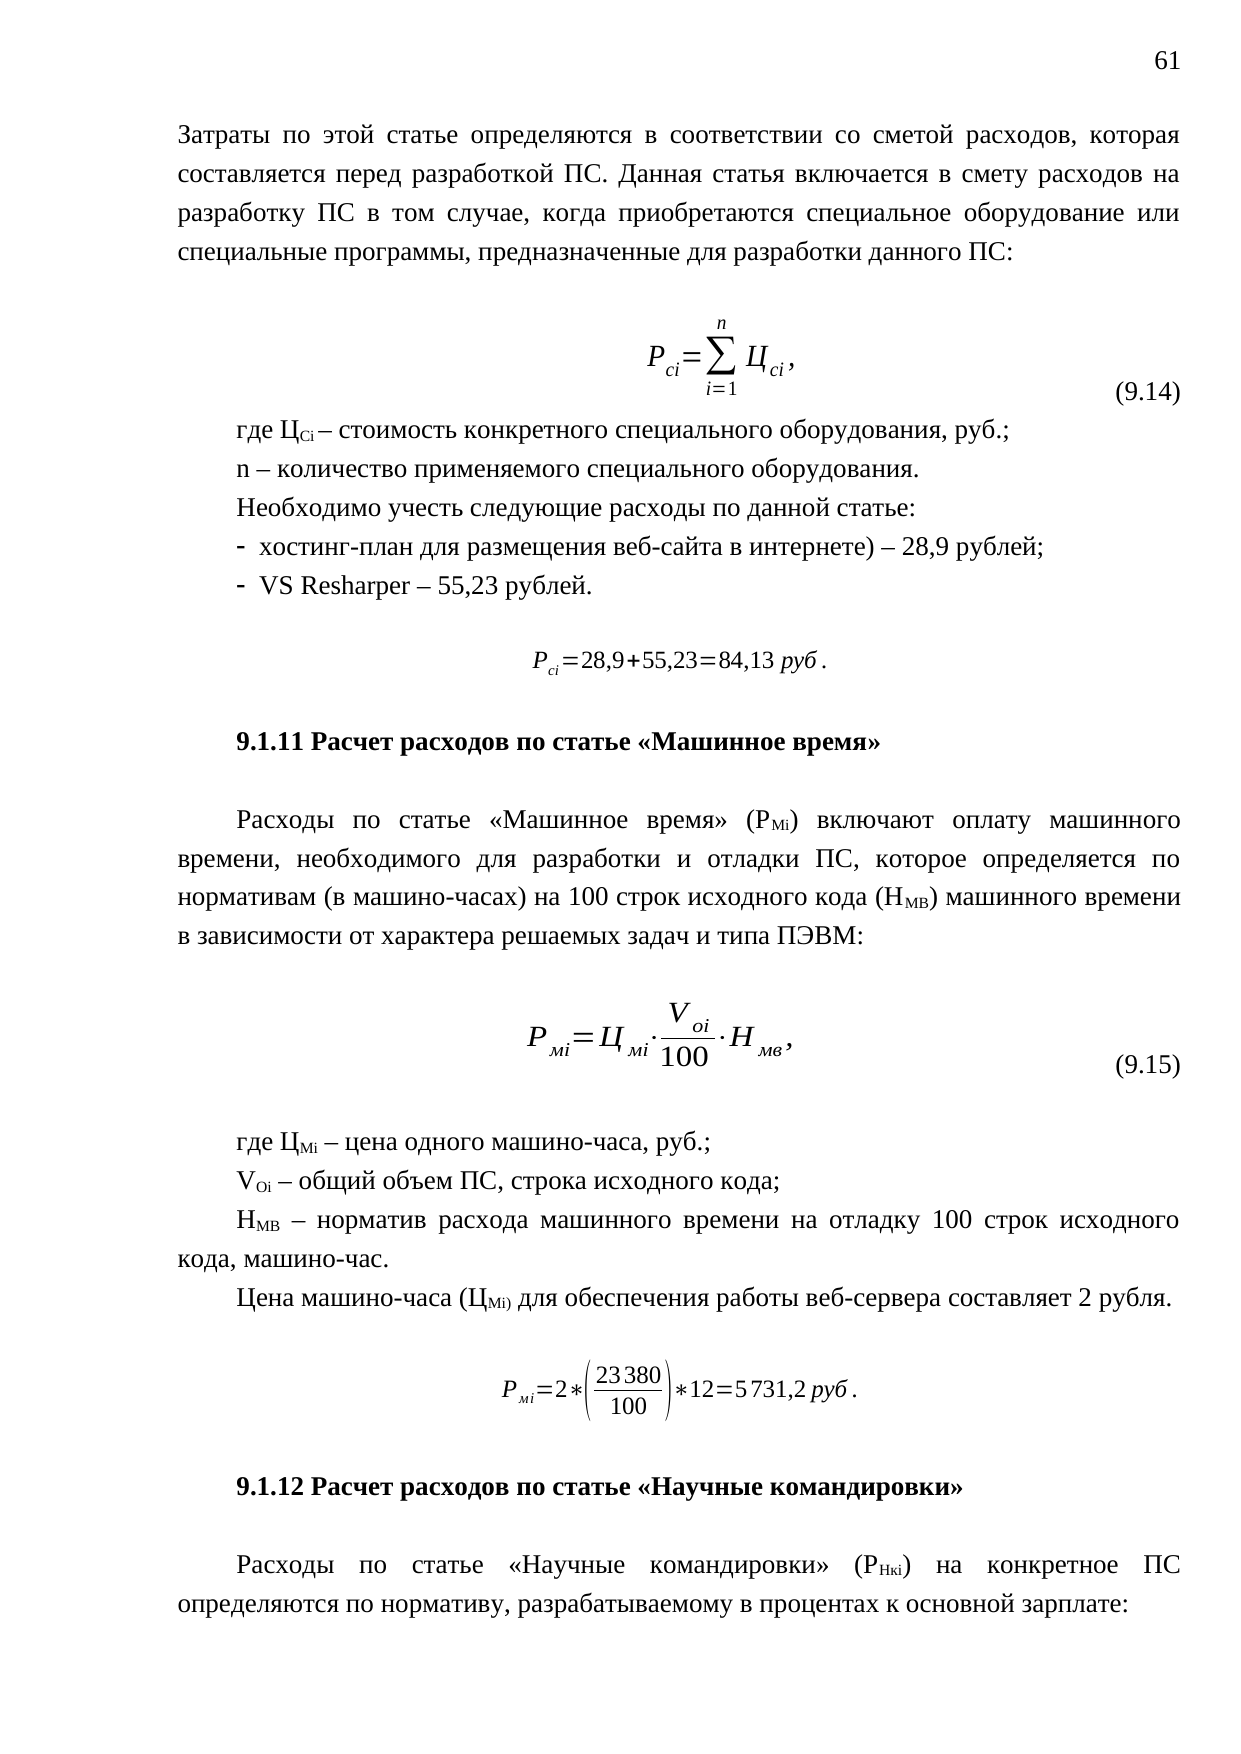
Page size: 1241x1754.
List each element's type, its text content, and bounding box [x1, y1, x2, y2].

text (9.15) [177, 997, 1181, 1079]
list хостинг-план для размещения веб-сайта в интернете) – 28,9 рублей; [177, 530, 1181, 561]
text Необходимо учесть следующие расходы по данной статье: [177, 491, 1181, 522]
text НМВ – норматив расхода машинного времени на отладку 100 строк исходного кода, машино-час. [177, 1203, 1181, 1273]
list VS Resharper – 55,23 рублей. [177, 569, 1181, 601]
subtitle 9.1.12 Расчет расходов по статье «Научные командировки» [177, 1470, 1181, 1501]
subtitle 9.1.11 Расчет расходов по статье «Машинное время» [177, 725, 1181, 756]
text VОi – общий объем ПС, строка исходного кода; [177, 1164, 1181, 1195]
text где ЦМi – цена одного машино-часа, руб.; [177, 1125, 1181, 1157]
text (9.14) [177, 312, 1181, 406]
text n – количество применяемого специального оборудования. [177, 452, 1181, 484]
text Цена машино-часа (ЦМi) для обеспечения работы веб-сервера составляет 2 рубля. [177, 1281, 1181, 1312]
text где ЦСi – стоимость конкретного специального оборудования, руб.; [177, 414, 1181, 445]
text Расходы по статье «Научные командировки» (РНкi) на конкретное ПС определяются по нормативу, разрабатываемому в процентах к основной зарплате: [177, 1548, 1181, 1618]
text Расходы по статье «Машинное время» (РМi) включают оплату машинного времени, необходимого для разработки и отладки ПС, которое определяется по нормативам (в машино-часах) на 100 строк исходного кода (НМВ) машинного времени в зависимости от характера решаемых задач и типа ПЭВМ: [177, 803, 1181, 951]
